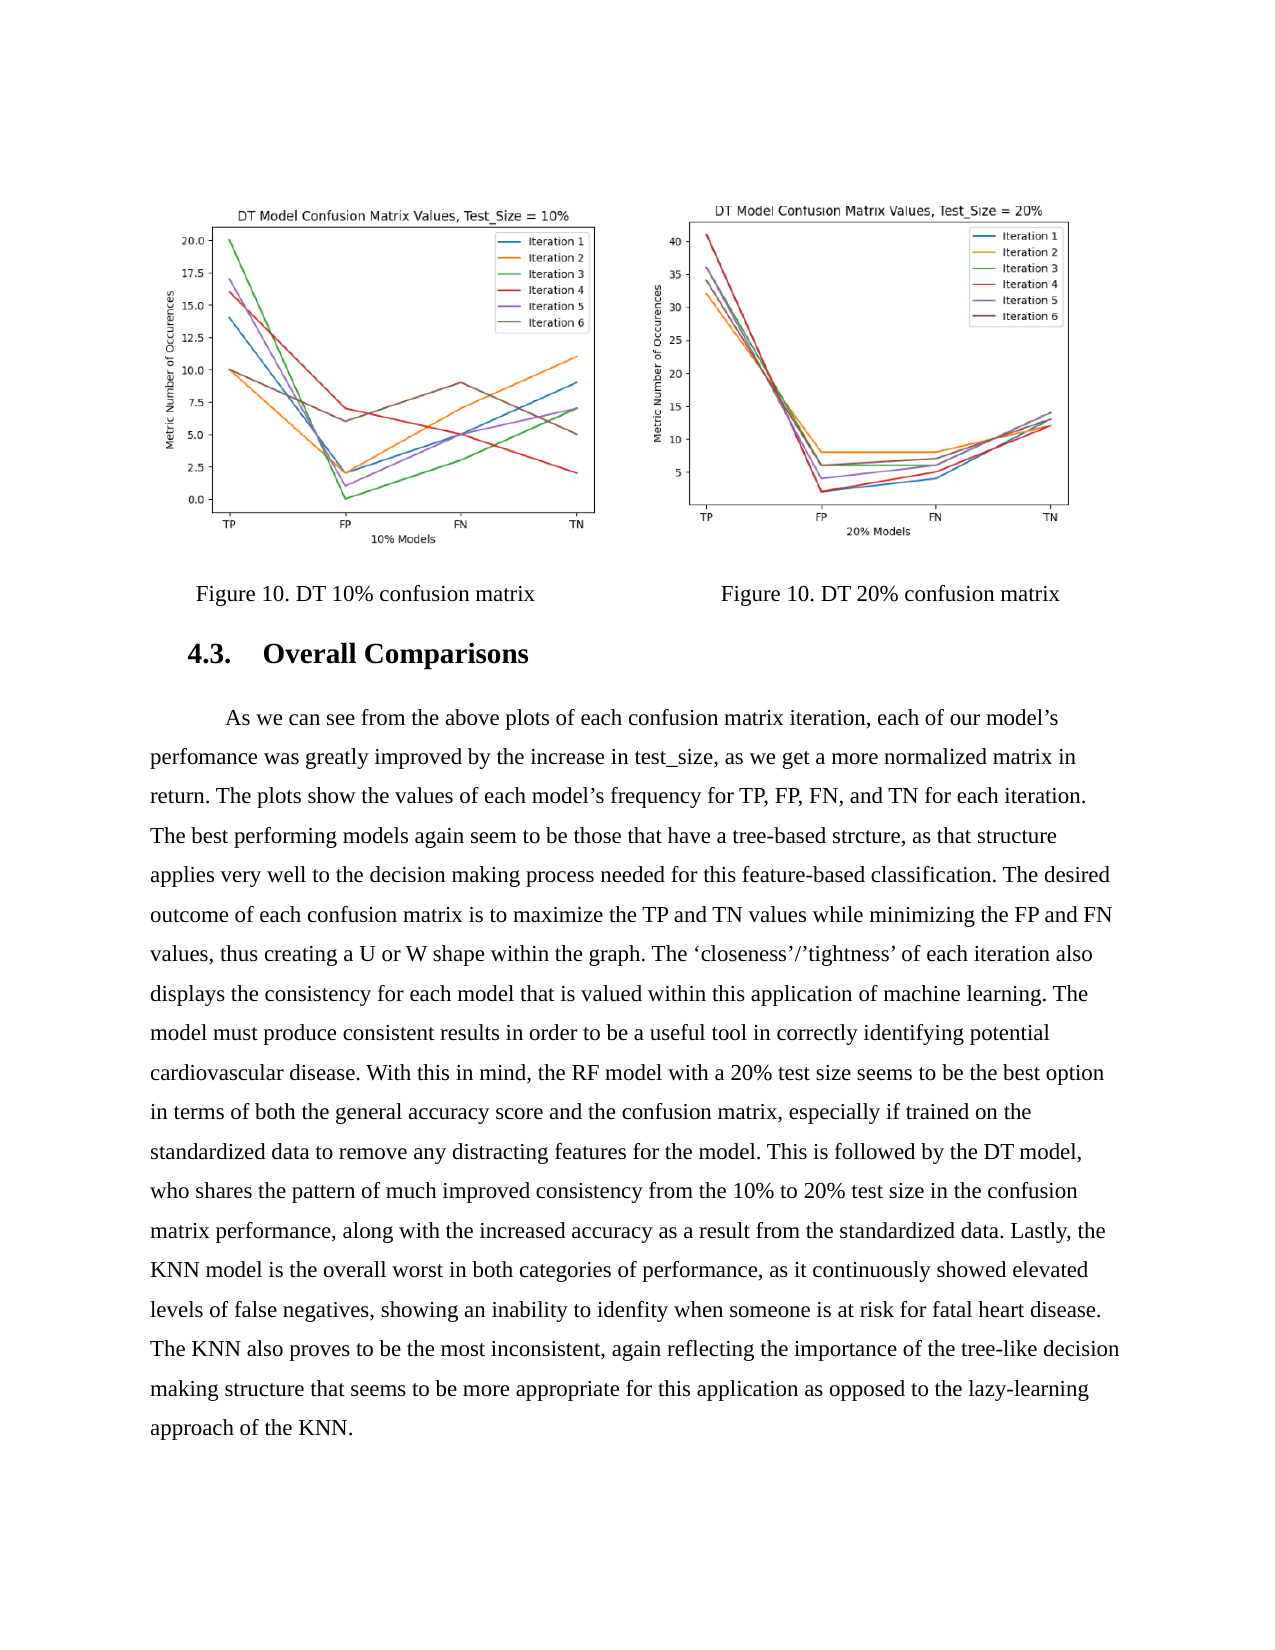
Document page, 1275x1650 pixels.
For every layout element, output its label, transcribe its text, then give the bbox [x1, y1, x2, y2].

picture [150, 206, 1109, 550]
list Overall Comparisons [187, 637, 1125, 670]
text Figure 10. DT 10% confusion matrix Figure 10. DT 20% confusion matrix [150, 580, 1125, 607]
text As we can see from the above plots of each confusion matrix iteration, each of our model’s perfomance was greatly improved by the increase in test_size, as we get a more normalized matrix in return. The plots show the values of each model’s frequency for TP, FP, FN, and TN for each iteration. The best performing models again seem to be those that have a tree-based strcture, as that structure applies very well to the decision making process needed for this feature-based classification. The desired outcome of each confusion matrix is to maximize the TP and TN values while minimizing the FP and FN values, thus creating a U or W shape within the graph. The ‘closeness’/’tightness’ of each iteration also displays the consistency for each model that is valued within this application of machine learning. The model must produce consistent results in order to be a useful tool in correctly identifying potential cardiovascular disease. With this in mind, the RF model with a 20% test size seems to be the best option in terms of both the general accuracy score and the confusion matrix, especially if trained on the standardized data to remove any distracting features for the model. This is followed by the DT model, who shares the pattern of much improved consistency from the 10% to 20% test size in the confusion matrix performance, along with the increased accuracy as a result from the standardized data. Lastly, the KNN model is the overall worst in both categories of performance, as it continuously showed elevated levels of false negatives, showing an inability to idenfity when someone is at risk for fatal heart disease. The KNN also proves to be the most inconsistent, again reflecting the importance of the tree-like decision making structure that seems to be more appropriate for this application as opposed to the lazy-learning approach of the KNN. [150, 703, 1125, 1441]
